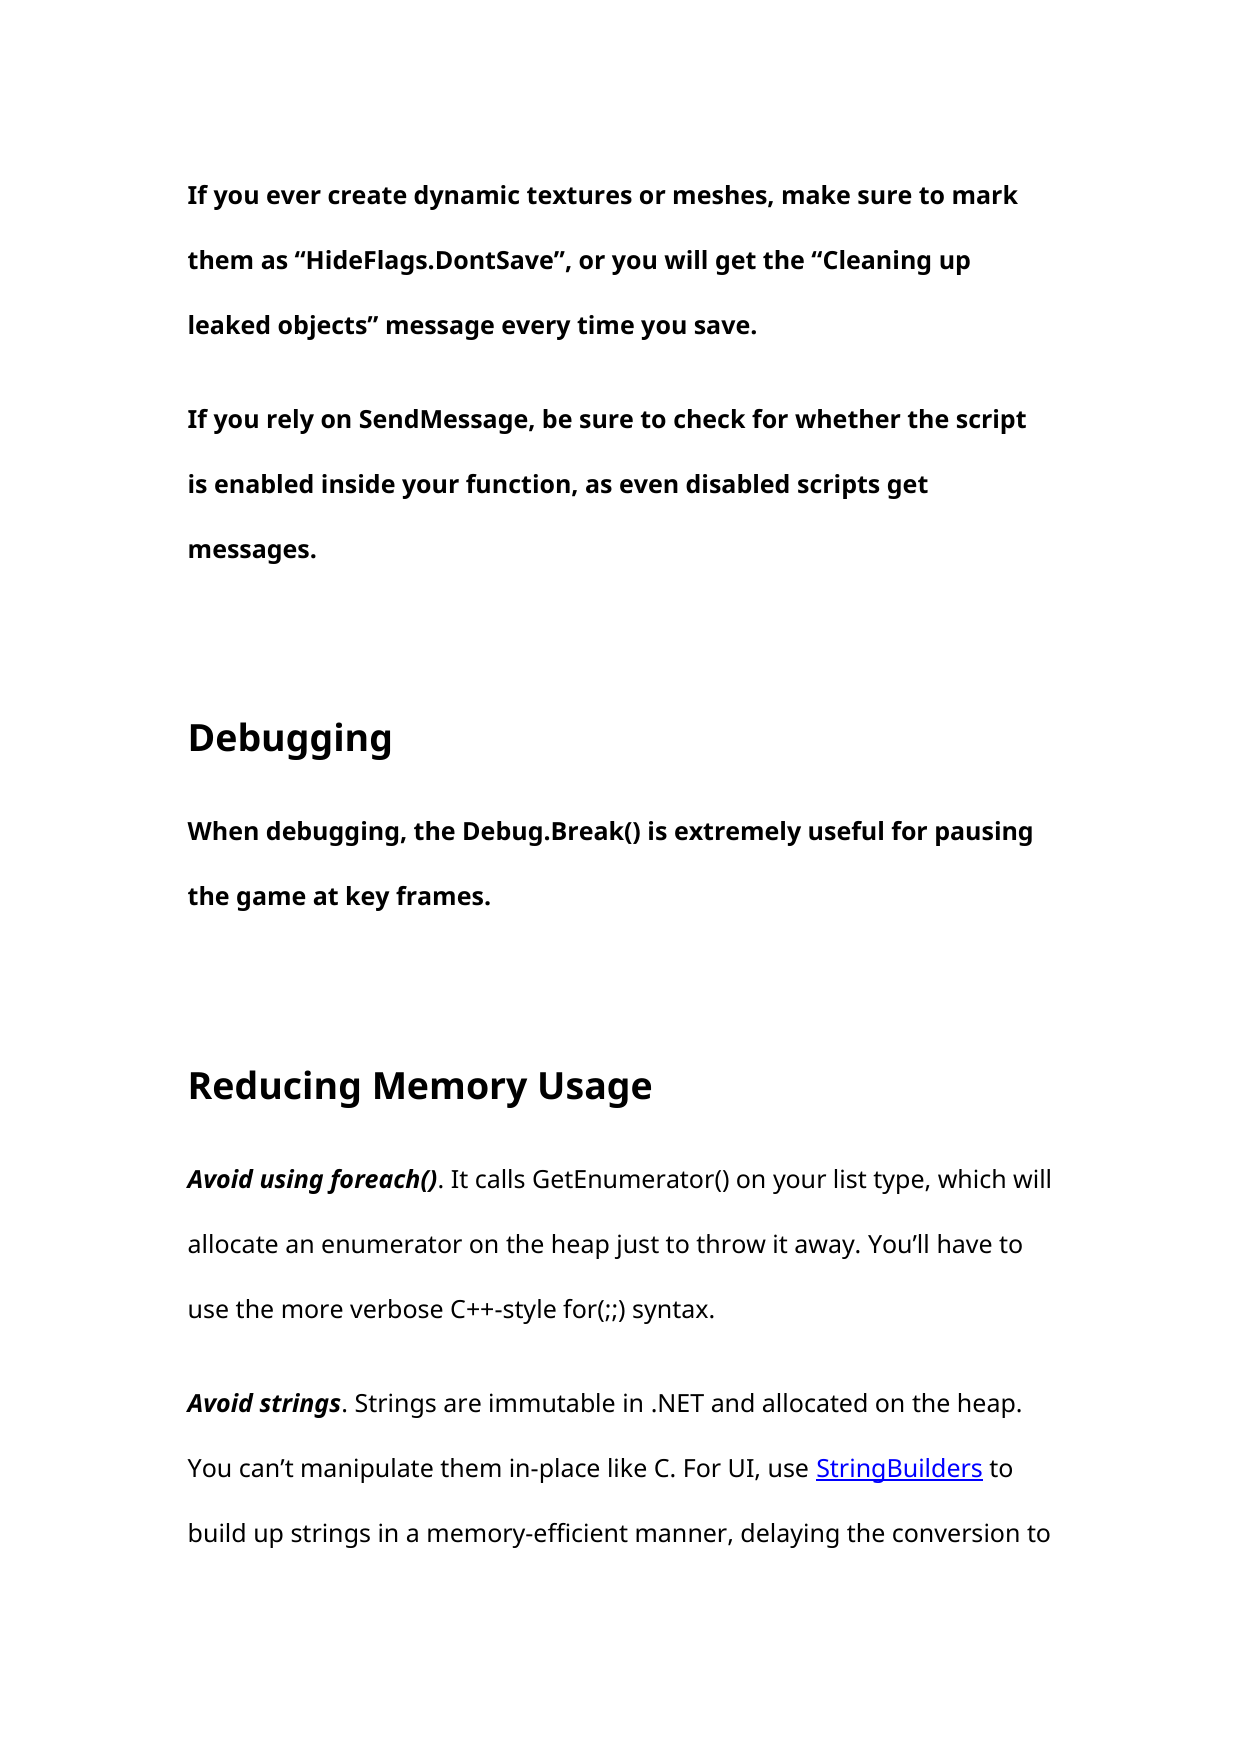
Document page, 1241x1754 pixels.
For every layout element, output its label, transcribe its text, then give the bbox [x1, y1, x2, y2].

text When debugging, the Debug.Break() is extremely useful for pausing the game at key frames. [187, 799, 1053, 929]
text If you ever create dynamic textures or meshes, make sure to mark them as “HideFlags.DontSave”, or you will get the “Cleaning up leaked objects” message every time you save. [187, 162, 1053, 357]
text Avoid using foreach(). It calls GetEnumerator() on your list type, which will allocate an enumerator on the heap just to throw it away. You’ll have to use the more verbose C++-style for(;;) syntax. [187, 1146, 1053, 1341]
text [187, 1370, 1053, 1565]
text Debugging [187, 704, 1053, 769]
text Reducing Memory Usage [187, 1052, 1053, 1117]
text If you rely on SendMessage, be sure to check for whether the script is enabled inside your function, as even disabled scripts get messages. [187, 386, 1053, 581]
